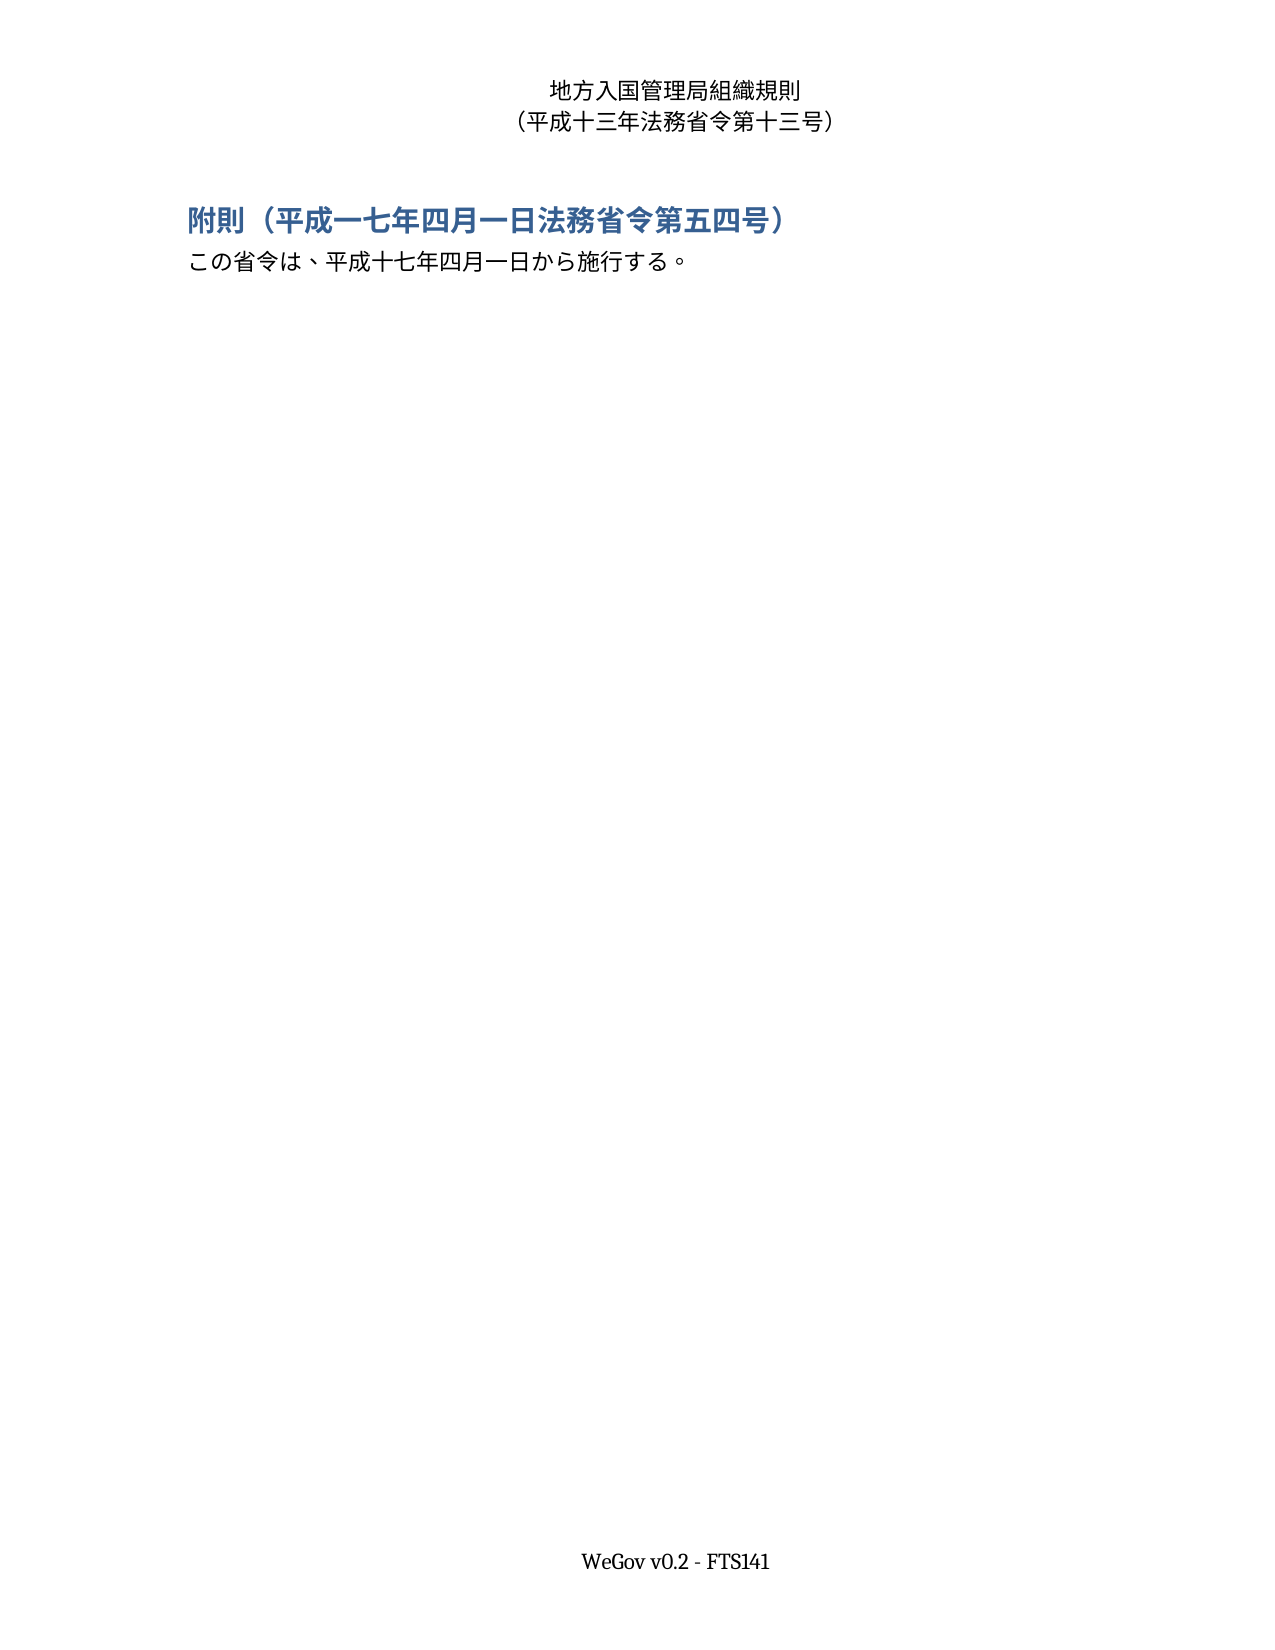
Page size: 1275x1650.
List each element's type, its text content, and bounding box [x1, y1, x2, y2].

text この省令は、平成十七年四月一日から施行する。 [187, 246, 1087, 277]
subtitle 附則（平成一七年四月一日法務省令第五四号） [187, 200, 1087, 240]
